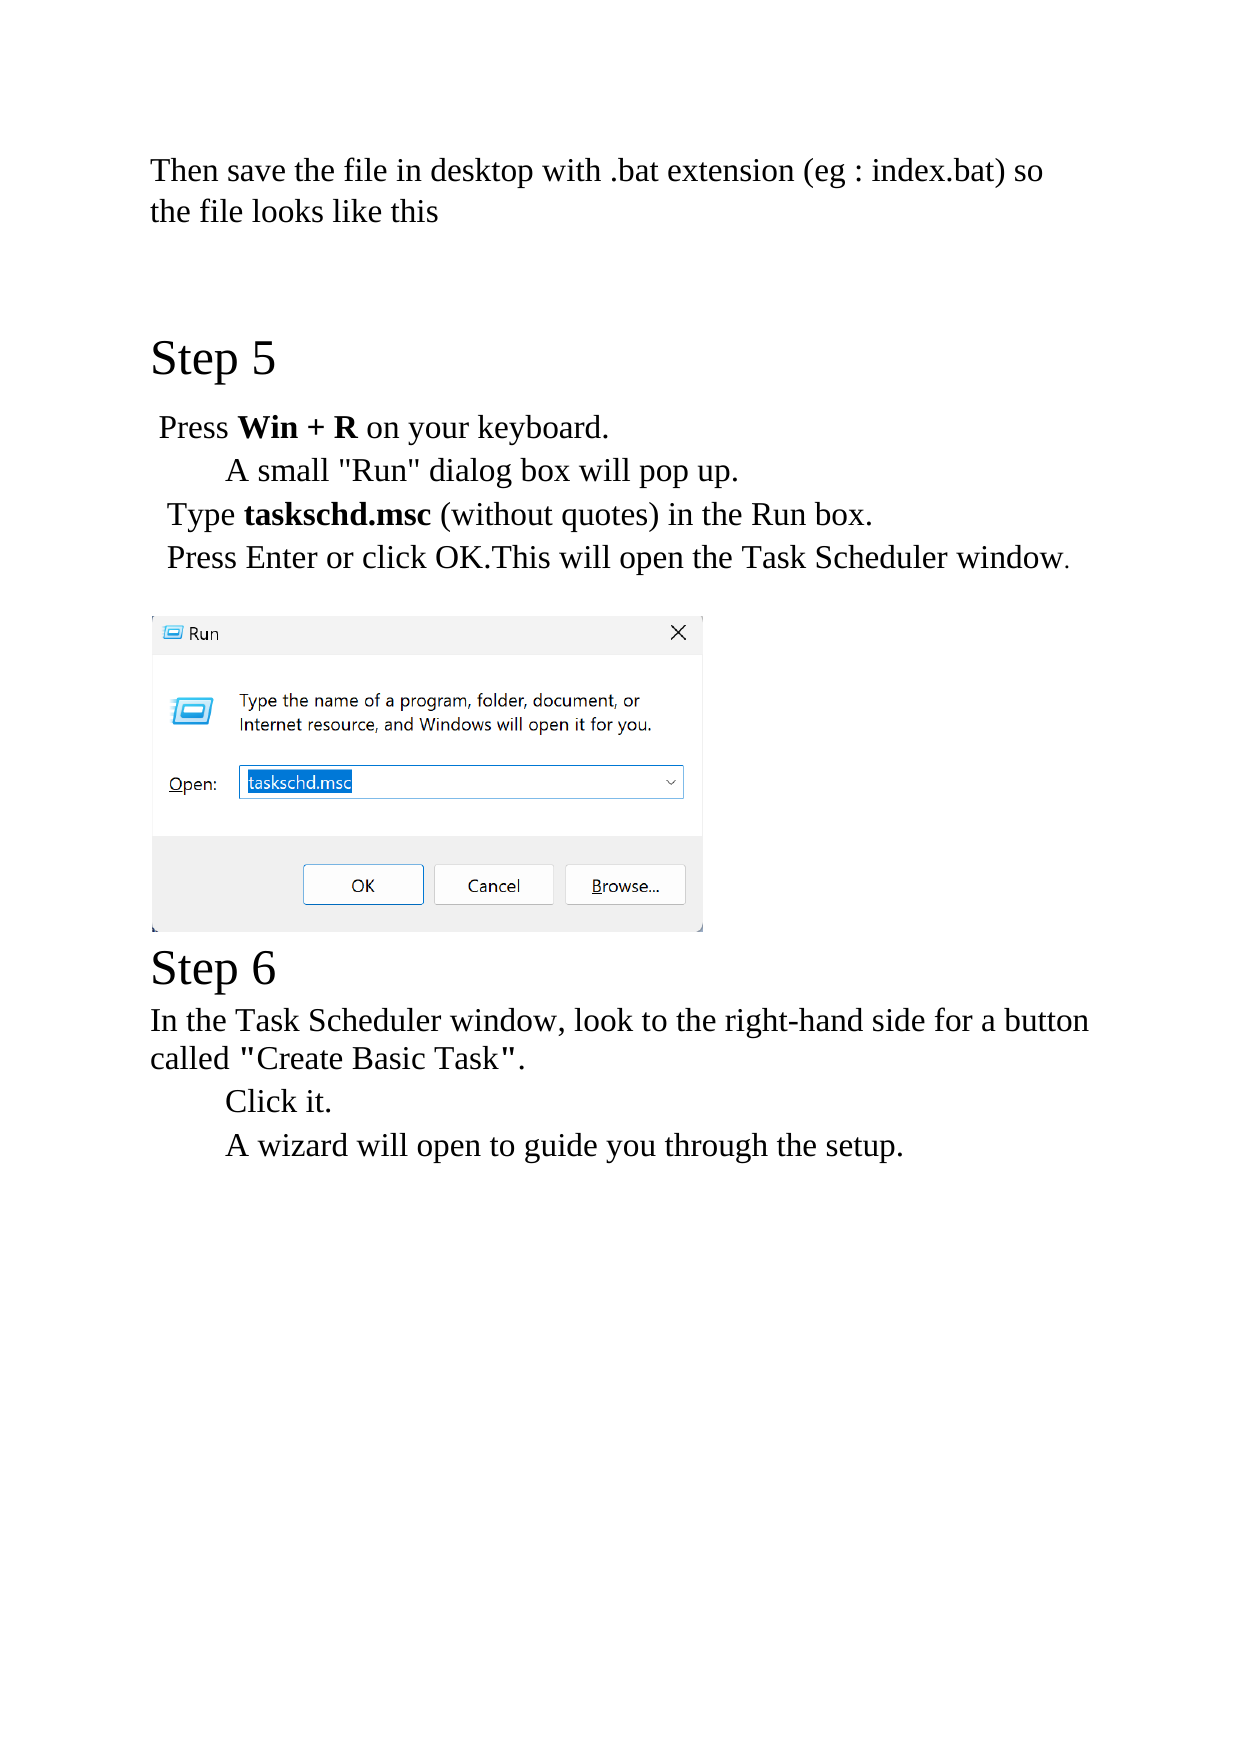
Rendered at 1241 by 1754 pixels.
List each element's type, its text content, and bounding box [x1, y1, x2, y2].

text Click it. [225, 1082, 1090, 1120]
text A small "Run" dialog box will pop up. [225, 450, 1090, 489]
text Press Win + R on your keyboard. [150, 407, 1090, 445]
text Type taskschd.msc (without quotes) in the Run box. [150, 494, 1090, 532]
text Then save the file in desktop with .bat extension (eg : index.bat) so the file looks like this [150, 150, 1090, 230]
text Press Enter or click OK.This will open the Task Scheduler window. [150, 537, 1090, 576]
text A wizard will open to guide you through the setup. [225, 1125, 1090, 1163]
text Step 6 [150, 937, 1090, 995]
picture [150, 614, 704, 933]
text In the Task Scheduler window, look to the right-hand side for a button called "Create Basic Task". [150, 1000, 1090, 1077]
text Step 5 [150, 328, 1090, 386]
